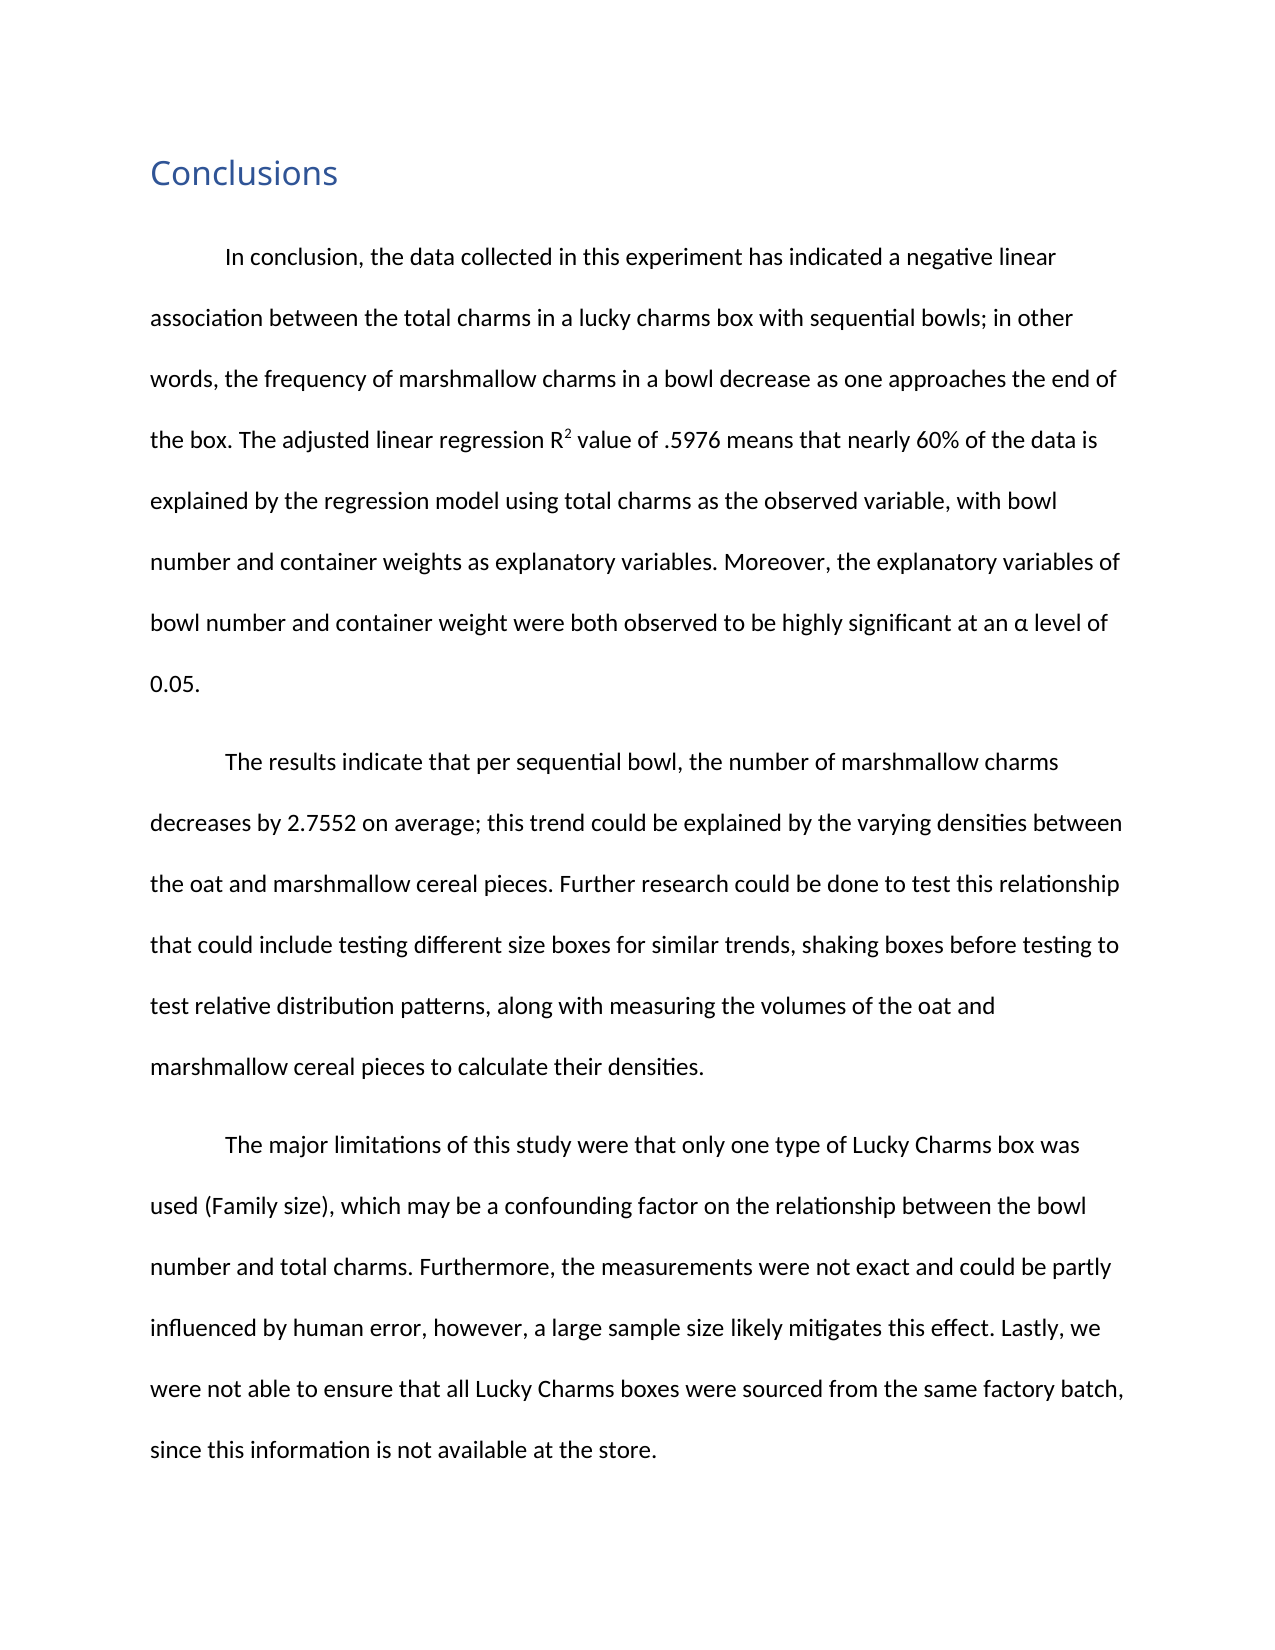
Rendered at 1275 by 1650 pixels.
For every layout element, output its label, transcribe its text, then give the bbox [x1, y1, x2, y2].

text In conclusion, the data collected in this experiment has indicated a negative linear association between the total charms in a lucky charms box with sequential bowls; in other words, the frequency of marshmallow charms in a bowl decrease as one approaches the end of the box. The adjusted linear regression R2 value of .5976 means that nearly 60% of the data is explained by the regression model using total charms as the observed variable, with bowl number and container weights as explanatory variables. Moreover, the explanatory variables of bowl number and container weight were both observed to be highly significant at an α level of 0.05. [150, 241, 1125, 699]
text The results indicate that per sequential bowl, the number of marshmallow charms decreases by 2.7552 on average; this trend could be explained by the varying densities between the oat and marshmallow cereal pieces. Further research could be done to test this relationship that could include testing different size boxes for similar trends, shaking boxes before testing to test relative distribution patterns, along with measuring the volumes of the oat and marshmallow cereal pieces to calculate their densities. [150, 746, 1125, 1082]
text The major limitations of this study were that only one type of Lucky Charms box was used (Family size), which may be a confounding factor on the relationship between the bowl number and total charms. Furthermore, the measurements were not exact and could be partly influenced by human error, however, a large sample size likely mitigates this effect. Lastly, we were not able to ensure that all Lucky Charms boxes were sourced from the same factory batch, since this information is not available at the store. [150, 1129, 1125, 1464]
subtitle Conclusions [150, 150, 1125, 195]
